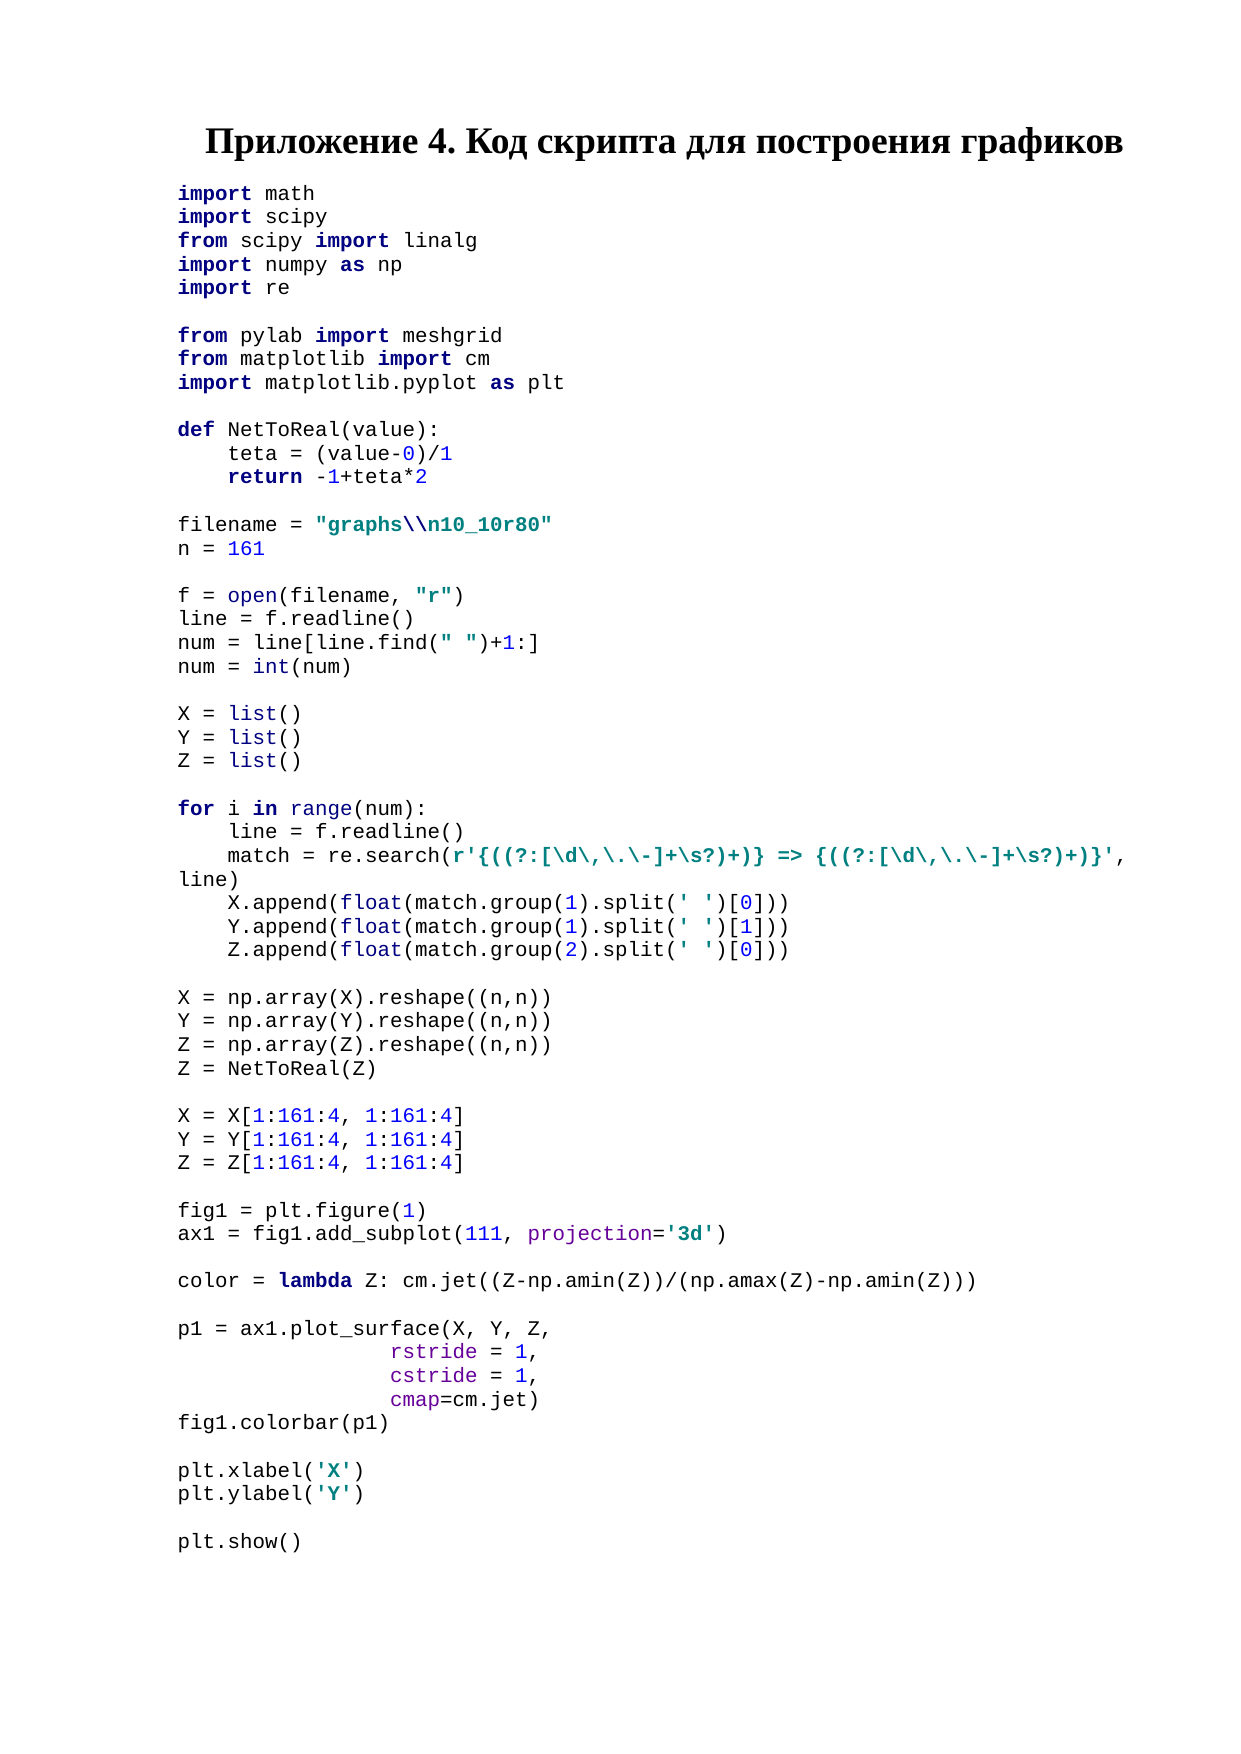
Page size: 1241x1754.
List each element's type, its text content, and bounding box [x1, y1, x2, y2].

text import math import scipy from scipy import linalg import numpy as np import re from pylab import meshgrid from matplotlib import cm import matplotlib.pyplot as plt def NetToReal(value): teta = (value-0)/1 return -1+teta*2 filename = "graphs\\n10_10r80" n = 161 f = open(filename, "r") line = f.readline() num = line[line.find(" ")+1:] num = int(num) X = list() Y = list() Z = list() for i in range(num): line = f.readline() match = re.search(r'{((?:[\d\,\.\-]+\s?)+)} => {((?:[\d\,\.\-]+\s?)+)}', line) X.append(float(match.group(1).split(' ')[0])) Y.append(float(match.group(1).split(' ')[1])) Z.append(float(match.group(2).split(' ')[0])) X = np.array(X).reshape((n,n)) Y = np.array(Y).reshape((n,n)) Z = np.array(Z).reshape((n,n)) Z = NetToReal(Z) X = X[1:161:4, 1:161:4] Y = Y[1:161:4, 1:161:4] Z = Z[1:161:4, 1:161:4] fig1 = plt.figure(1) ax1 = fig1.add_subplot(111, projection='3d') color = lambda Z: cm.jet((Z-np.amin(Z))/(np.amax(Z)-np.amin(Z))) p1 = ax1.plot_surface(X, Y, Z, rstride = 1, cstride = 1, cmap=cm.jet) fig1.colorbar(p1) plt.xlabel('X') plt.ylabel('Y') plt.show() [177, 183, 1152, 1554]
